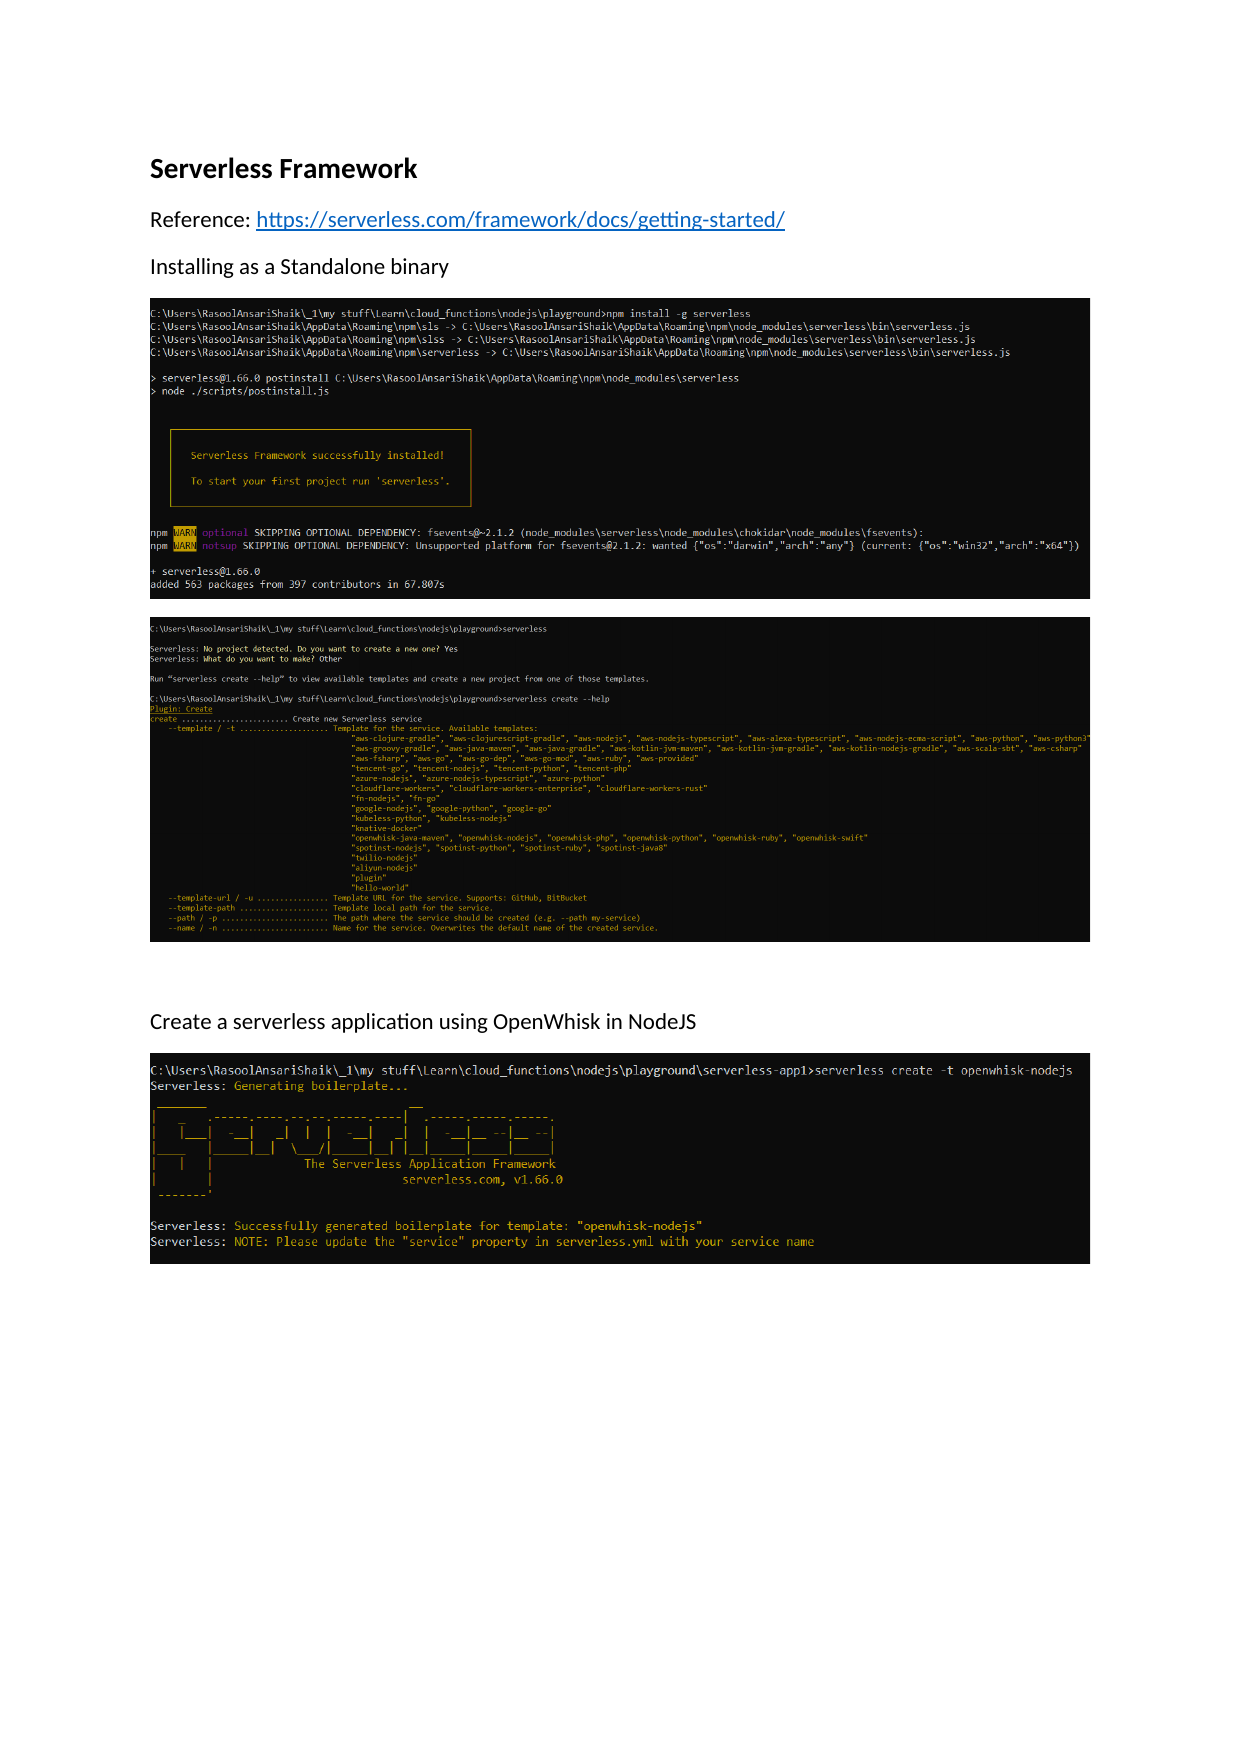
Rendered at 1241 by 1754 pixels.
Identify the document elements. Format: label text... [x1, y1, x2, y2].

text Reference: https://serverless.com/framework/docs/getting-started/ [150, 205, 1090, 233]
picture [150, 1053, 1091, 1264]
text Create a serverless application using OpenWhisk in NodeJS [150, 1007, 1090, 1035]
picture [150, 298, 1091, 599]
text Installing as a Standalone binary [150, 252, 1090, 280]
picture [150, 617, 1091, 942]
text Serverless Framework [150, 150, 1090, 186]
